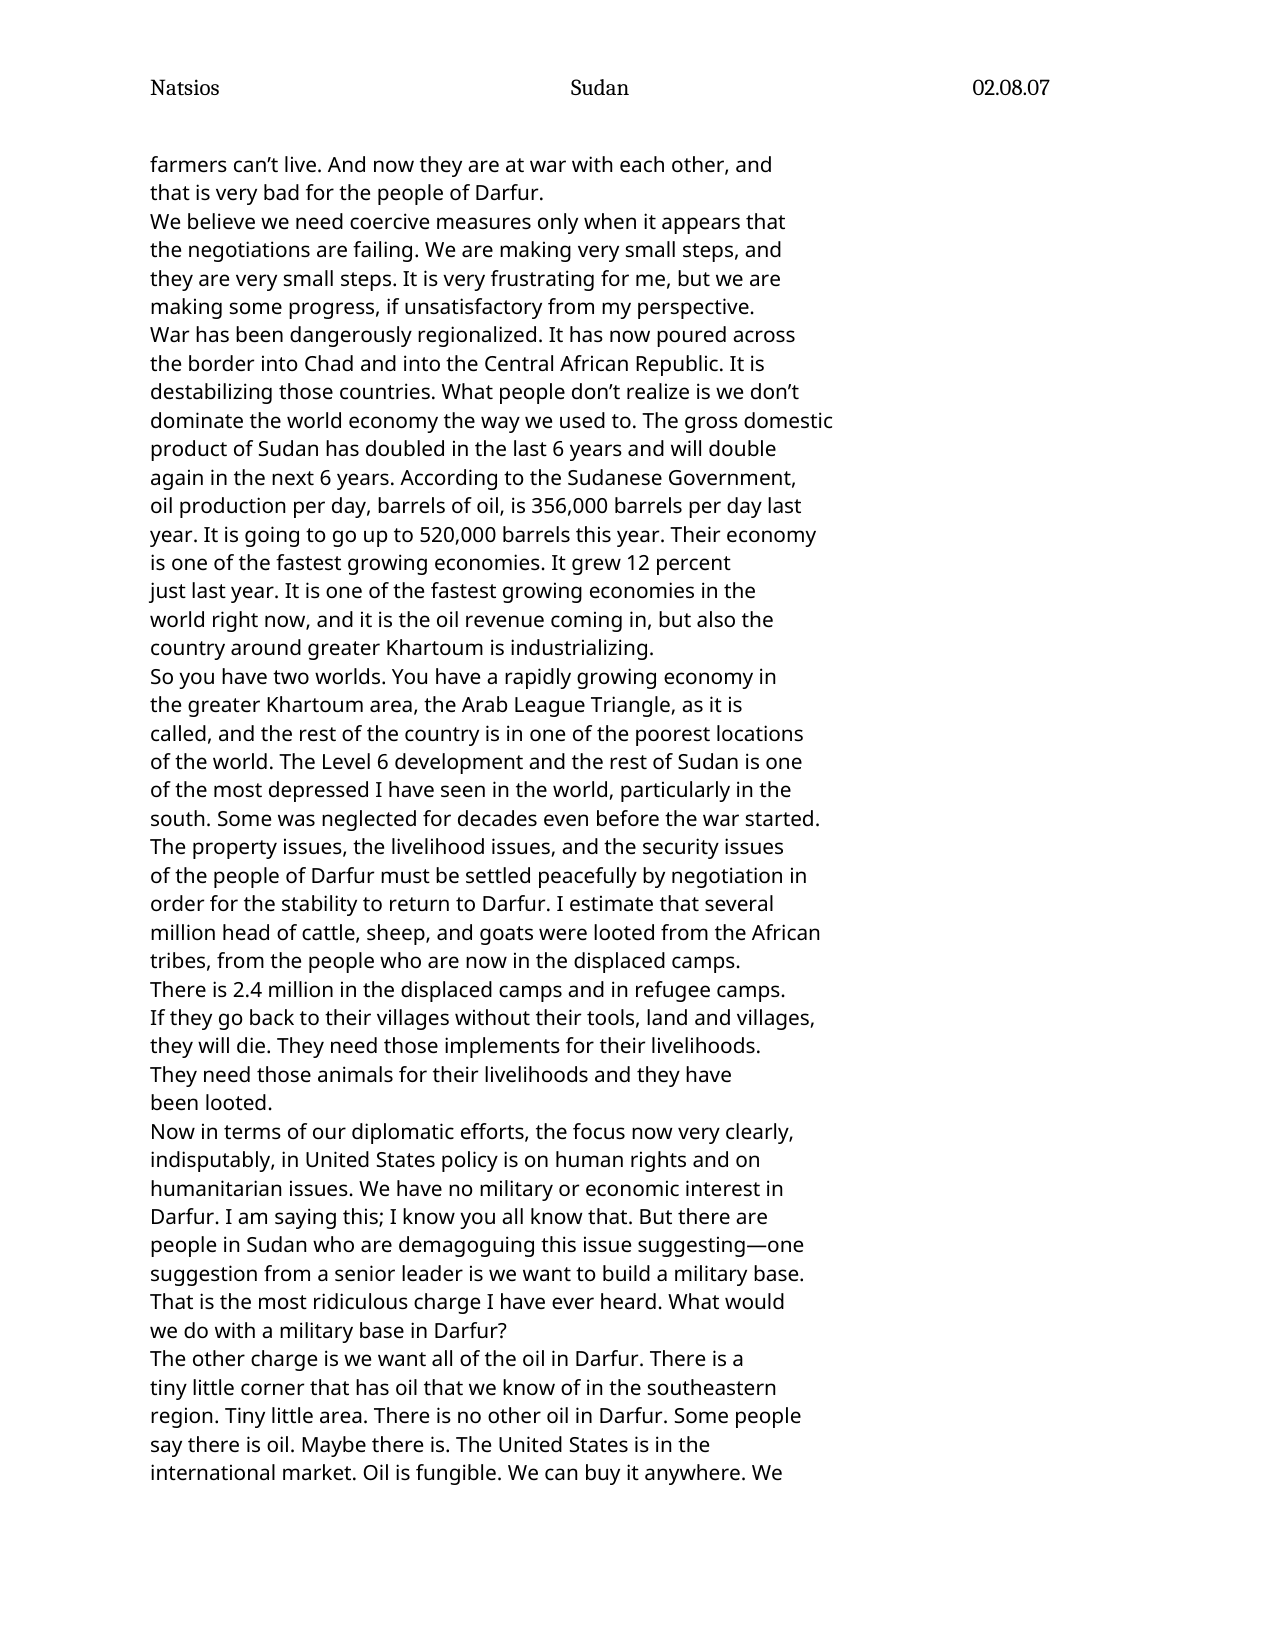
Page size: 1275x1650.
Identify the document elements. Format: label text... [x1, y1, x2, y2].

text indisputably, in United States policy is on human rights and on [150, 1145, 1125, 1174]
text the negotiations are failing. We are making very small steps, and [150, 235, 1125, 264]
text they are very small steps. It is very frustrating for me, but we are [150, 264, 1125, 292]
text say there is oil. Maybe there is. The United States is in the [150, 1430, 1125, 1458]
text destabilizing those countries. What people don’t realize is we don’t [150, 377, 1125, 406]
text Darfur. I am saying this; I know you all know that. But there are [150, 1202, 1125, 1231]
text of the world. The Level 6 development and the rest of Sudan is one [150, 747, 1125, 776]
text year. It is going to go up to 520,000 barrels this year. Their economy [150, 520, 1125, 548]
text of the people of Darfur must be settled peacefully by negotiation in [150, 861, 1125, 889]
text oil production per day, barrels of oil, is 356,000 barrels per day last [150, 491, 1125, 520]
text product of Sudan has doubled in the last 6 years and will double [150, 434, 1125, 463]
text world right now, and it is the oil revenue coming in, but also the [150, 605, 1125, 633]
text So you have two worlds. You have a rapidly growing economy in [150, 662, 1125, 690]
text country around greater Khartoum is industrializing. [150, 633, 1125, 662]
text called, and the rest of the country is in one of the poorest locations [150, 719, 1125, 747]
text the greater Khartoum area, the Arab League Triangle, as it is [150, 690, 1125, 719]
text farmers can’t live. And now they are at war with each other, and [150, 150, 1125, 178]
text The property issues, the livelihood issues, and the security issues [150, 832, 1125, 861]
text making some progress, if unsatisfactory from my perspective. [150, 292, 1125, 321]
text that is very bad for the people of Darfur. [150, 178, 1125, 207]
text million head of cattle, sheep, and goats were looted from the African [150, 918, 1125, 946]
text international market. Oil is fungible. We can buy it anywhere. We [150, 1458, 1125, 1487]
text humanitarian issues. We have no military or economic interest in [150, 1174, 1125, 1202]
text That is the most ridiculous charge I have ever heard. What would [150, 1287, 1125, 1316]
text again in the next 6 years. According to the Sudanese Government, [150, 463, 1125, 491]
text We believe we need coercive measures only when it appears that [150, 207, 1125, 235]
text we do with a military base in Darfur? [150, 1316, 1125, 1344]
text they will die. They need those implements for their livelihoods. [150, 1032, 1125, 1060]
text people in Sudan who are demagoguing this issue suggesting—one [150, 1231, 1125, 1259]
text There is 2.4 million in the displaced camps and in refugee camps. [150, 975, 1125, 1003]
text tribes, from the people who are now in the displaced camps. [150, 946, 1125, 975]
text They need those animals for their livelihoods and they have [150, 1060, 1125, 1088]
text tiny little corner that has oil that we know of in the southeastern [150, 1373, 1125, 1401]
text If they go back to their villages without their tools, land and villages, [150, 1003, 1125, 1032]
text is one of the fastest growing economies. It grew 12 percent [150, 548, 1125, 577]
text War has been dangerously regionalized. It has now poured across [150, 321, 1125, 349]
text Now in terms of our diplomatic efforts, the focus now very clearly, [150, 1117, 1125, 1145]
text the border into Chad and into the Central African Republic. It is [150, 349, 1125, 377]
text just last year. It is one of the fastest growing economies in the [150, 577, 1125, 605]
text dominate the world economy the way we used to. The gross domestic [150, 406, 1125, 434]
text south. Some was neglected for decades even before the war started. [150, 804, 1125, 832]
text of the most depressed I have seen in the world, particularly in the [150, 776, 1125, 804]
text order for the stability to return to Darfur. I estimate that several [150, 889, 1125, 918]
text suggestion from a senior leader is we want to build a military base. [150, 1259, 1125, 1287]
text The other charge is we want all of the oil in Darfur. There is a [150, 1344, 1125, 1373]
text been looted. [150, 1088, 1125, 1117]
text region. Tiny little area. There is no other oil in Darfur. Some people [150, 1401, 1125, 1430]
